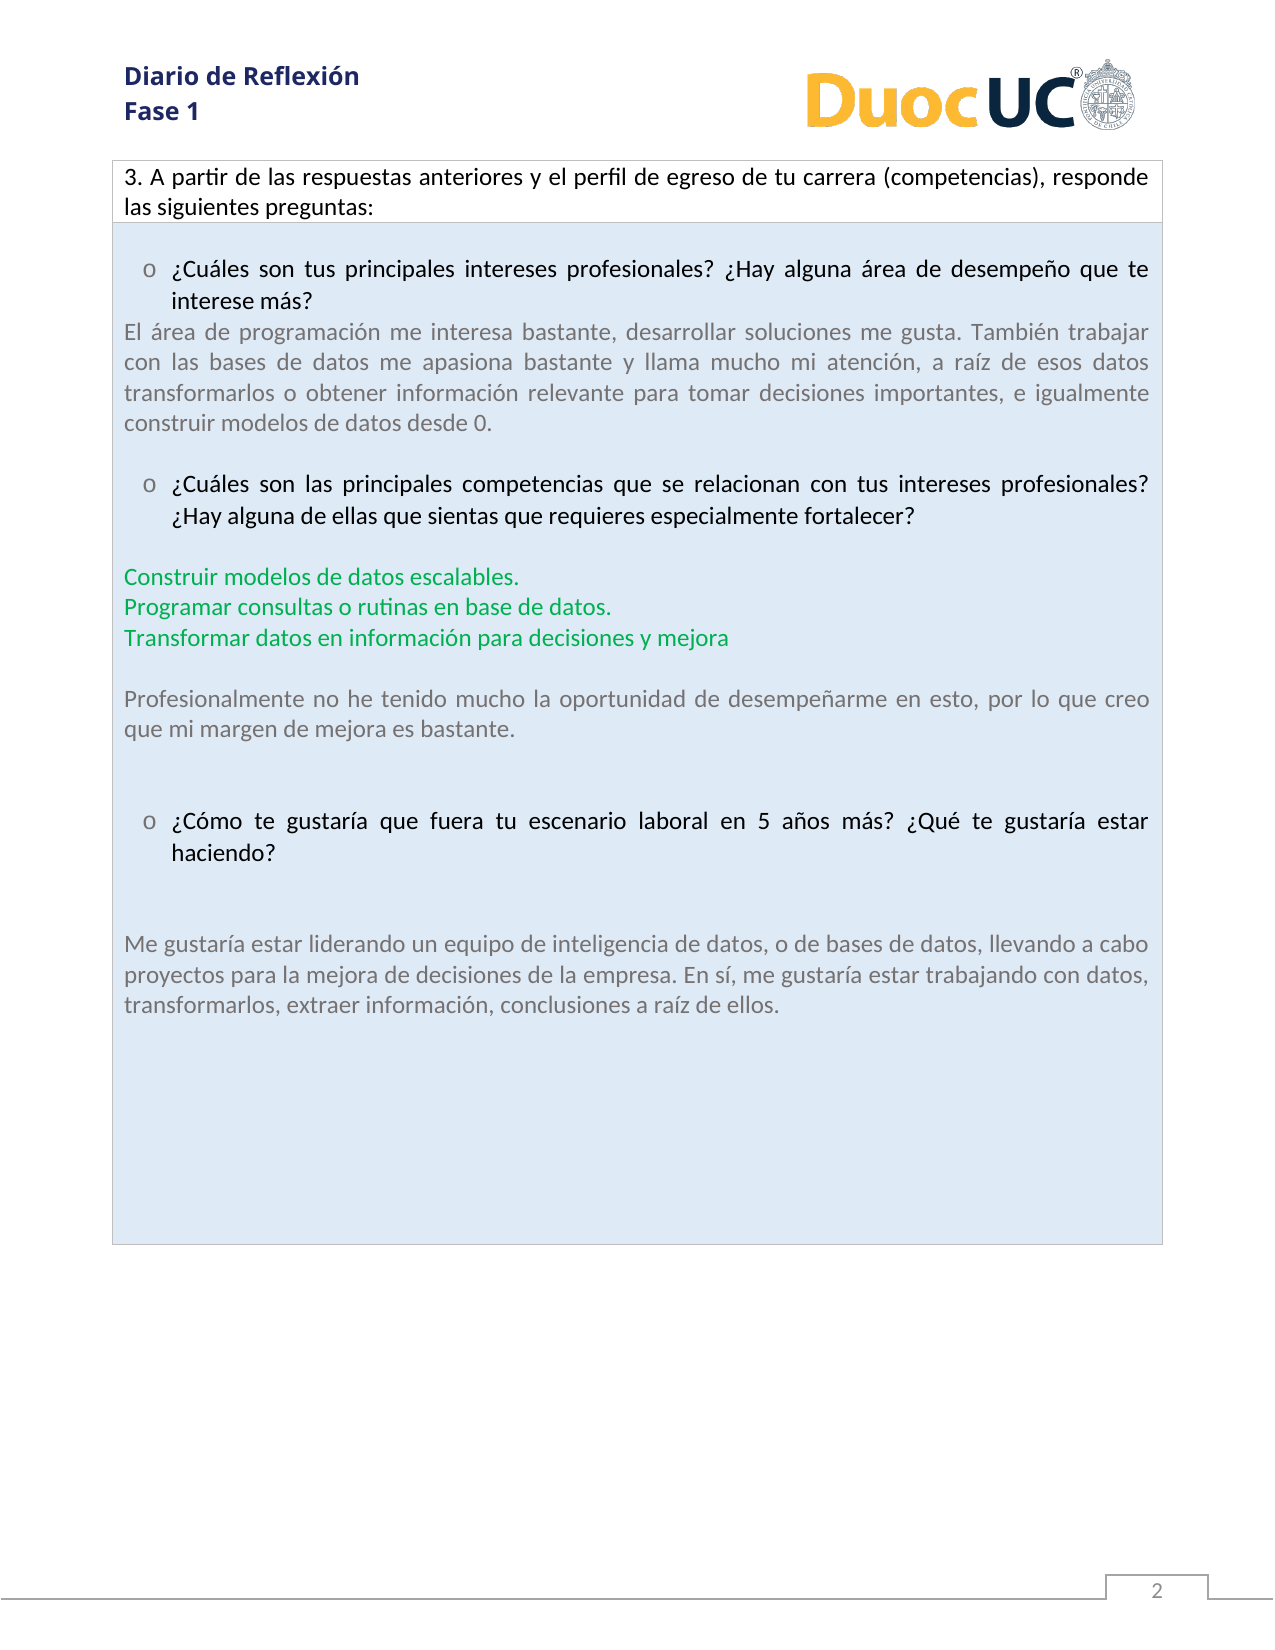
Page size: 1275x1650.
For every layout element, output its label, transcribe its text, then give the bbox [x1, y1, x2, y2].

table_cell ¿Cuáles son tus principales intereses profesionales? ¿Hay alguna área de desempeño que te interese más? El área de programación me interesa bastante, desarrollar soluciones me gusta. También trabajar con las bases de datos me apasiona bastante y llama mucho mi atención, a raíz de esos datos transformarlos o obtener información relevante para tomar decisiones importantes, e igualmente construir modelos de datos desde 0. ¿Cuáles son las principales competencias que se relacionan con tus intereses profesionales? ¿Hay alguna de ellas que sientas que requieres especialmente fortalecer? Construir modelos de datos escalables. Programar consultas o rutinas en base de datos. Transformar datos en información para decisiones y mejora Profesionalmente no he tenido mucho la oportunidad de desempeñarme en esto, por lo que creo que mi margen de mejora es bastante. ¿Cómo te gustaría que fuera tu escenario laboral en 5 años más? ¿Qué te gustaría estar haciendo? Me gustaría estar liderando un equipo de inteligencia de datos, o de bases de datos, llevando a cabo proyectos para la mejora de decisiones de la empresa. En sí, me gustaría estar trabajando con datos, transformarlos, extraer información, conclusiones a raíz de ellos. [113, 223, 1162, 1244]
table_header 3. A partir de las respuestas anteriores y el perfil de egreso de tu carrera (competencias), responde las siguientes preguntas: [113, 161, 1162, 222]
picture [807, 59, 1135, 130]
